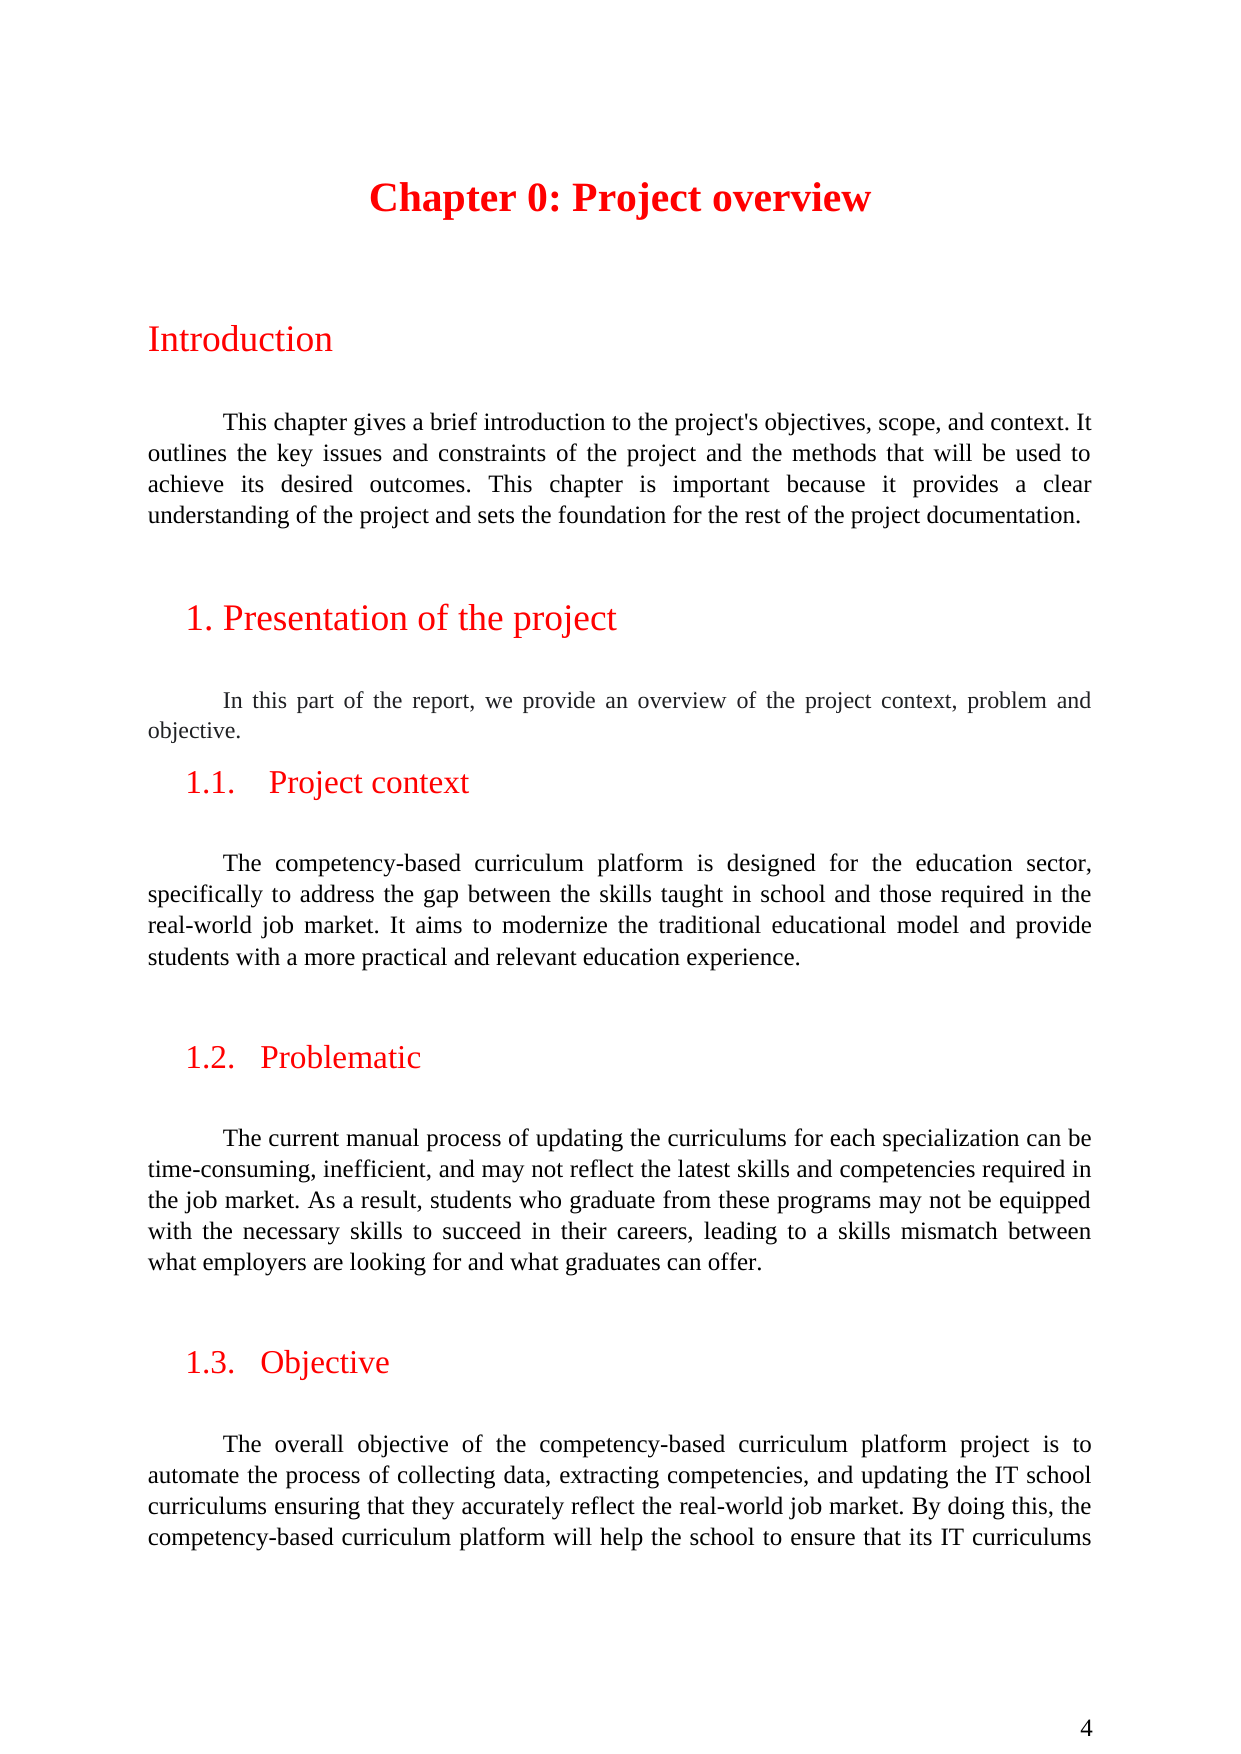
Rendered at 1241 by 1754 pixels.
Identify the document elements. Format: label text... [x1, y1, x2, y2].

text The competency-based curriculum platform is designed for the education sector, specifically to address the gap between the skills taught in school and those required in the real-world job market. It aims to modernize the traditional educational model and provide students with a more practical and relevant education experience. [148, 848, 1093, 970]
text The current manual process of updating the curriculums for each specialization can be time-consuming, inefficient, and may not reflect the latest skills and competencies required in the job market. As a result, students who graduate from these programs may not be equipped with the necessary skills to succeed in their careers, leading to a skills mismatch between what employers are looking for and what graduates can offer. [148, 1123, 1093, 1276]
subtitle Objective [185, 1343, 1093, 1381]
text This chapter gives a brief introduction to the project's objectives, scope, and context. It outlines the key issues and constraints of the project and the methods that will be used to achieve its desired outcomes. This chapter is important because it provides a clear understanding of the project and sets the foundation for the rest of the project documentation. [148, 498, 1093, 529]
subtitle Introduction [148, 316, 1093, 359]
text This chapter gives a brief introduction to the project's objectives, scope, and context. It outlines the key issues and constraints of the project and the methods that will be used to achieve its desired outcomes. This chapter is important because it provides a clear understanding of the project and sets the foundation for the rest of the project documentation. [148, 407, 1093, 438]
subtitle Chapter 0: Project overview [148, 173, 1093, 221]
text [148, 1429, 1093, 1460]
subtitle Problematic [185, 1037, 1093, 1075]
text In this part of the report, we provide an overview of the project context, problem and objective. [148, 686, 1093, 743]
subtitle Project context [185, 762, 1093, 801]
subtitle Presentation of the project [185, 595, 1093, 638]
